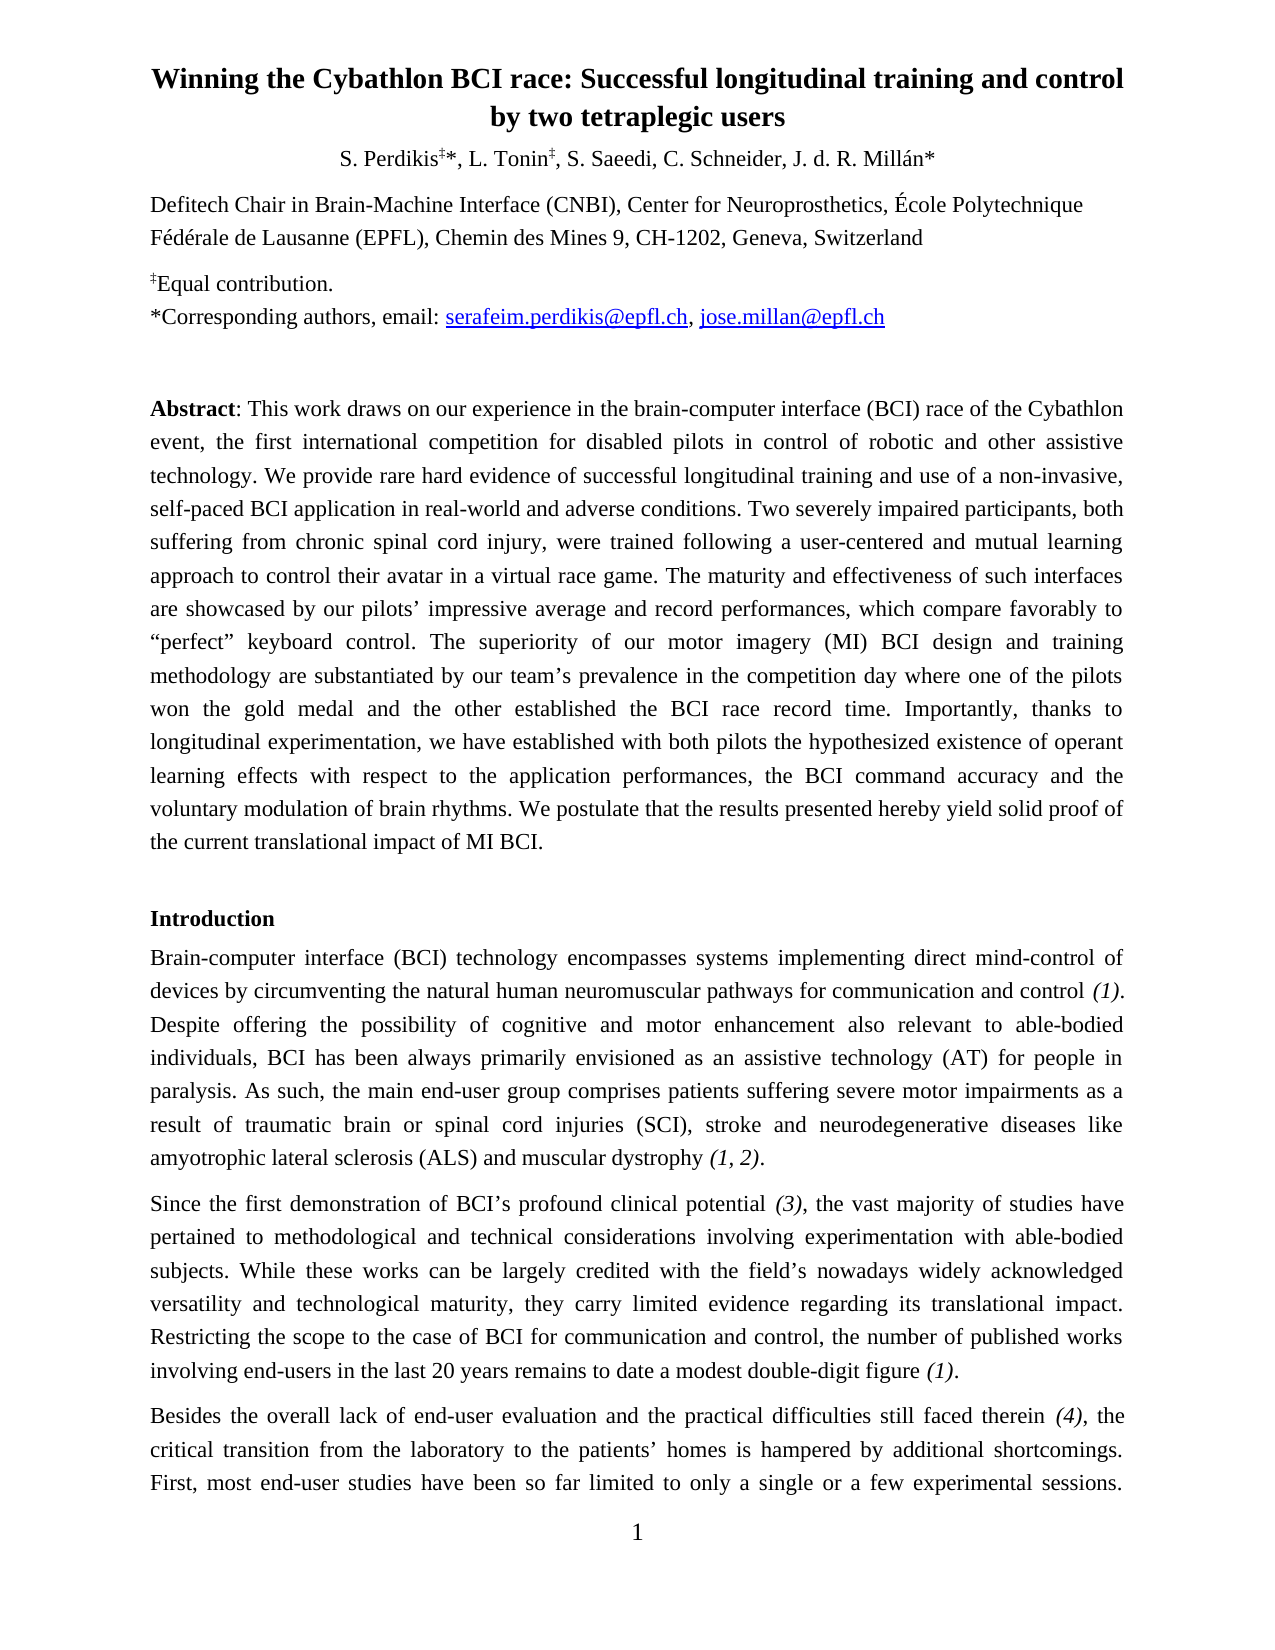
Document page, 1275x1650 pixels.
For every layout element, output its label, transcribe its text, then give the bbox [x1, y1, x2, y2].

text S. Perdikis‡*, L. Tonin‡, S. Saeedi, C. Schneider, J. d. R. Millán* [150, 145, 1125, 171]
text Since the first demonstration of BCI’s profound clinical potential (3), the vast majority of studies have pertained to methodological and technical considerations involving experimentation with able-bodied subjects. While these works can be largely credited with the field’s nowadays widely acknowledged versatility and technological maturity, they carry limited evidence regarding its translational impact. Restricting the scope to the case of BCI for communication and control, the number of published works involving end-users in the last 20 years remains to date a modest double-digit figure (1). [150, 1183, 1125, 1383]
text Introduction [150, 905, 1125, 931]
text Winning the Cybathlon BCI race: Successful longitudinal training and control by two tetraplegic users [150, 57, 1125, 132]
text Abstract: This work draws on our experience in the brain-computer interface (BCI) race of the Cybathlon event, the first international competition for disabled pilots in control of robotic and other assistive technology. We provide rare hard evidence of successful longitudinal training and use of a non-invasive, self-paced BCI application in real-world and adverse conditions. Two severely impaired participants, both suffering from chronic spinal cord injury, were trained following a user-centered and mutual learning approach to control their avatar in a virtual race game. The maturity and effectiveness of such interfaces are showcased by our pilots’ impressive average and record performances, which compare favorably to “perfect” keyboard control. The superiority of our motor imagery (MI) BCI design and training methodology are substantiated by our team’s prevalence in the competition day where one of the pilots won the gold medal and the other established the BCI race record time. Importantly, thanks to longitudinal experimentation, we have established with both pilots the hypothesized existence of operant learning effects with respect to the application performances, the BCI command accuracy and the voluntary modulation of brain rhythms. We postulate that the results presented hereby yield solid proof of the current translational impact of MI BCI. [150, 388, 1125, 855]
text *Corresponding authors, email: serafeim.perdikis@epfl.ch, jose.millan@epfl.ch [150, 296, 1125, 330]
text Defitech Chair in Brain-Machine Interface (CNBI), Center for Neuroprosthetics, École Polytechnique Fédérale de Lausanne (EPFL), Chemin des Mines 9, CH-1202, Geneva, Switzerland [150, 184, 1125, 251]
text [150, 1396, 1125, 1496]
text Brain-computer interface (BCI) technology encompasses systems implementing direct mind-control of devices by circumventing the natural human neuromuscular pathways for communication and control (1). Despite offering the possibility of cognitive and motor enhancement also relevant to able-bodied individuals, BCI has been always primarily envisioned as an assistive technology (AT) for people in paralysis. As such, the main end-user group comprises patients suffering severe motor impairments as a result of traumatic brain or spinal cord injuries (SCI), stroke and neurodegenerative diseases like amyotrophic lateral sclerosis (ALS) and muscular dystrophy (1, 2). [150, 937, 1125, 1171]
text ‡Equal contribution. [150, 263, 1125, 296]
